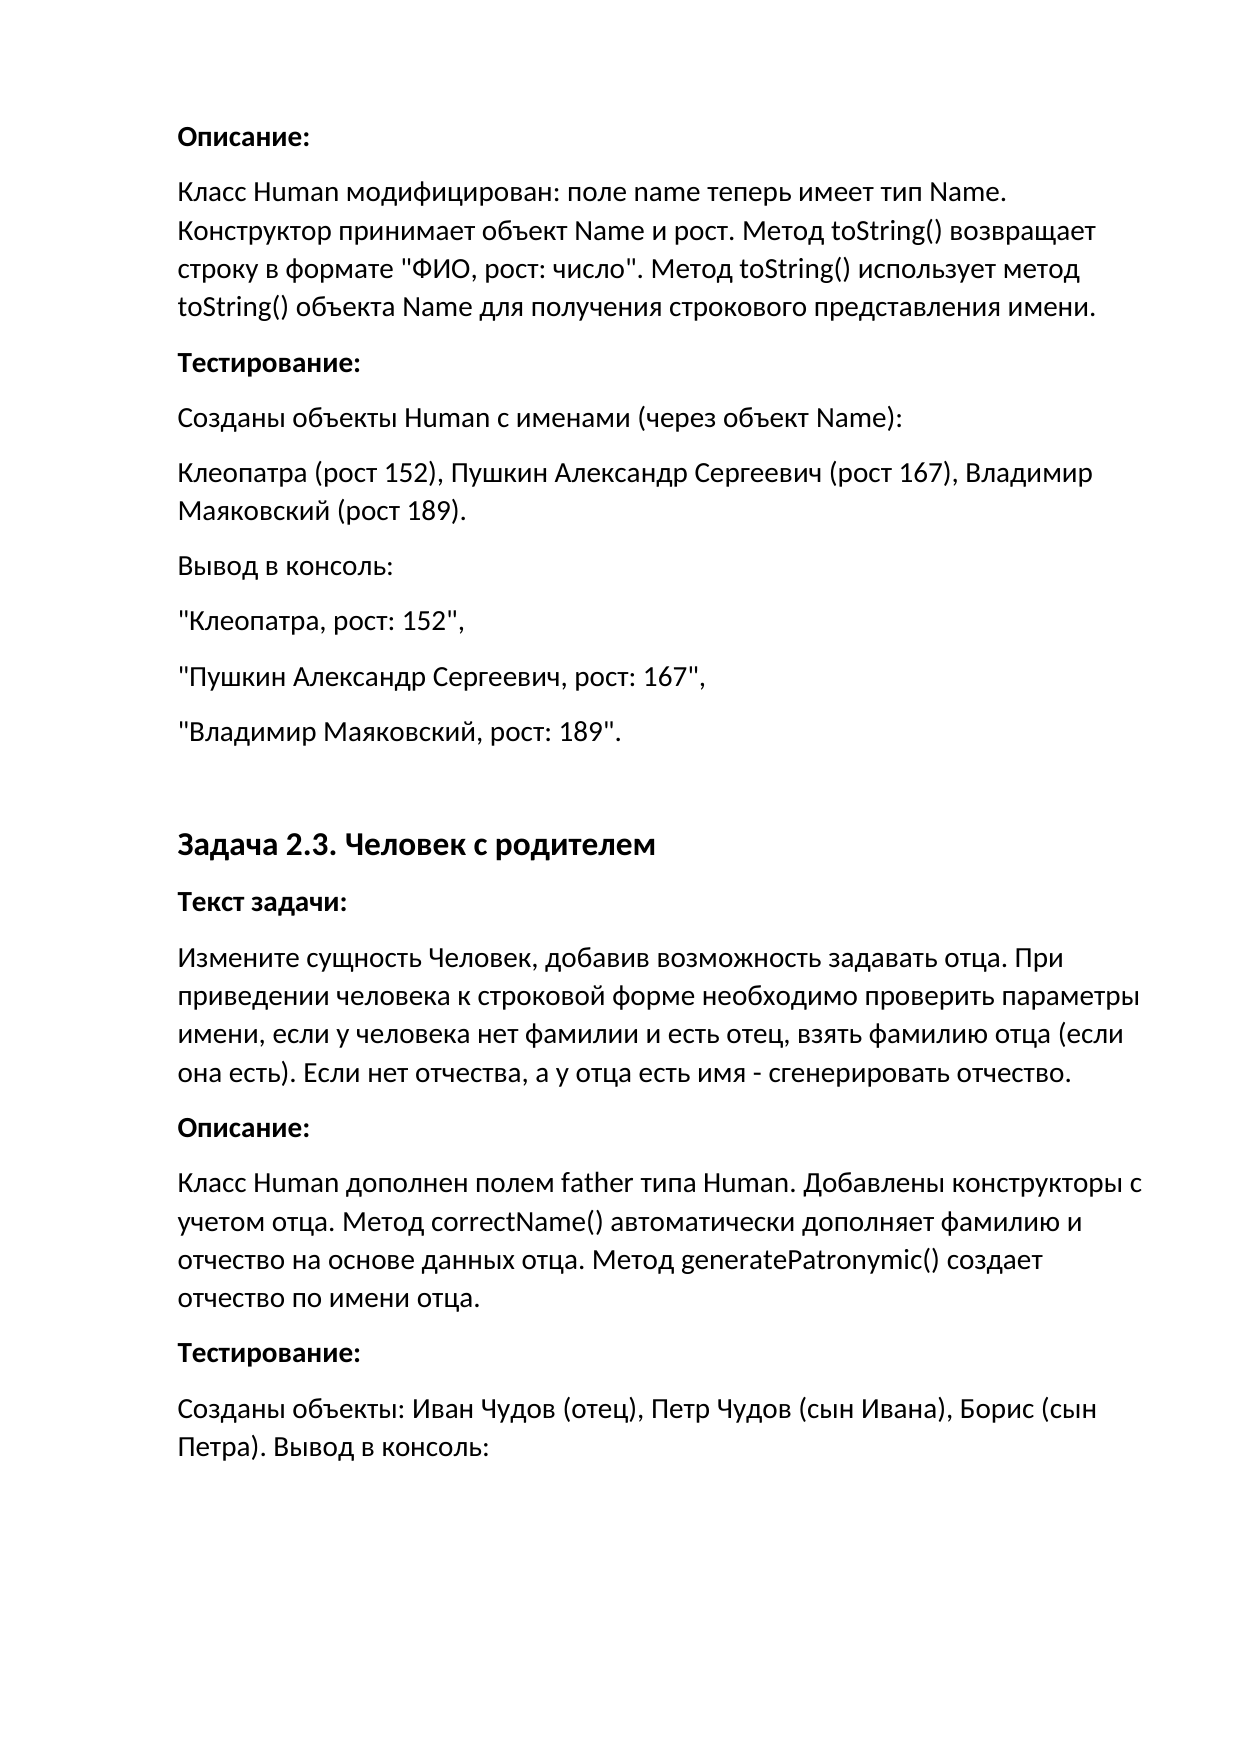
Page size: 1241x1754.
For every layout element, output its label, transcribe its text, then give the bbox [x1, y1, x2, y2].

text Вывод в консоль: [177, 547, 1152, 583]
text Задача 2.3. Человек с родителем [177, 823, 1152, 864]
text Созданы объекты Human с именами (через объект Name): [177, 399, 1152, 434]
text Класс Human модифицирован: поле name теперь имеет тип Name. Конструктор принимает объект Name и рост. Метод toString() возвращает строку в формате "ФИО, рост: число". Метод toString() использует метод toString() объекта Name для получения строкового представления имени. [177, 173, 1152, 324]
text Класс Human дополнен полем father типа Human. Добавлены конструкторы с учетом отца. Метод correctName() автоматически дополняет фамилию и отчество на основе данных отца. Метод generatePatronymic() создает отчество по имени отца. [177, 1164, 1152, 1315]
text Измените сущность Человек, добавив возможность задавать отца. При приведении человека к строковой форме необходимо проверить параметры имени, если у человека нет фамилии и есть отец, взять фамилию отца (если она есть). Если нет отчества, а у отца есть имя - сгенерировать отчество. [177, 939, 1152, 1089]
text Тестирование: [177, 1334, 1152, 1370]
text Созданы объекты: Иван Чудов (отец), Петр Чудов (сын Ивана), Борис (сын Петра). Вывод в консоль: [177, 1390, 1152, 1464]
text Описание: [177, 1109, 1152, 1145]
text Клеопатра (рост 152), Пушкин Александр Сергеевич (рост 167), Владимир Маяковский (рост 189). [177, 454, 1152, 528]
text "Пушкин Александр Сергеевич, рост: 167", [177, 658, 1152, 693]
text Описание: [177, 118, 1152, 154]
text Текст задачи: [177, 883, 1152, 919]
text "Владимир Маяковский, рост: 189". [177, 713, 1152, 748]
text "Клеопатра, рост: 152", [177, 602, 1152, 638]
text Тестирование: [177, 344, 1152, 379]
